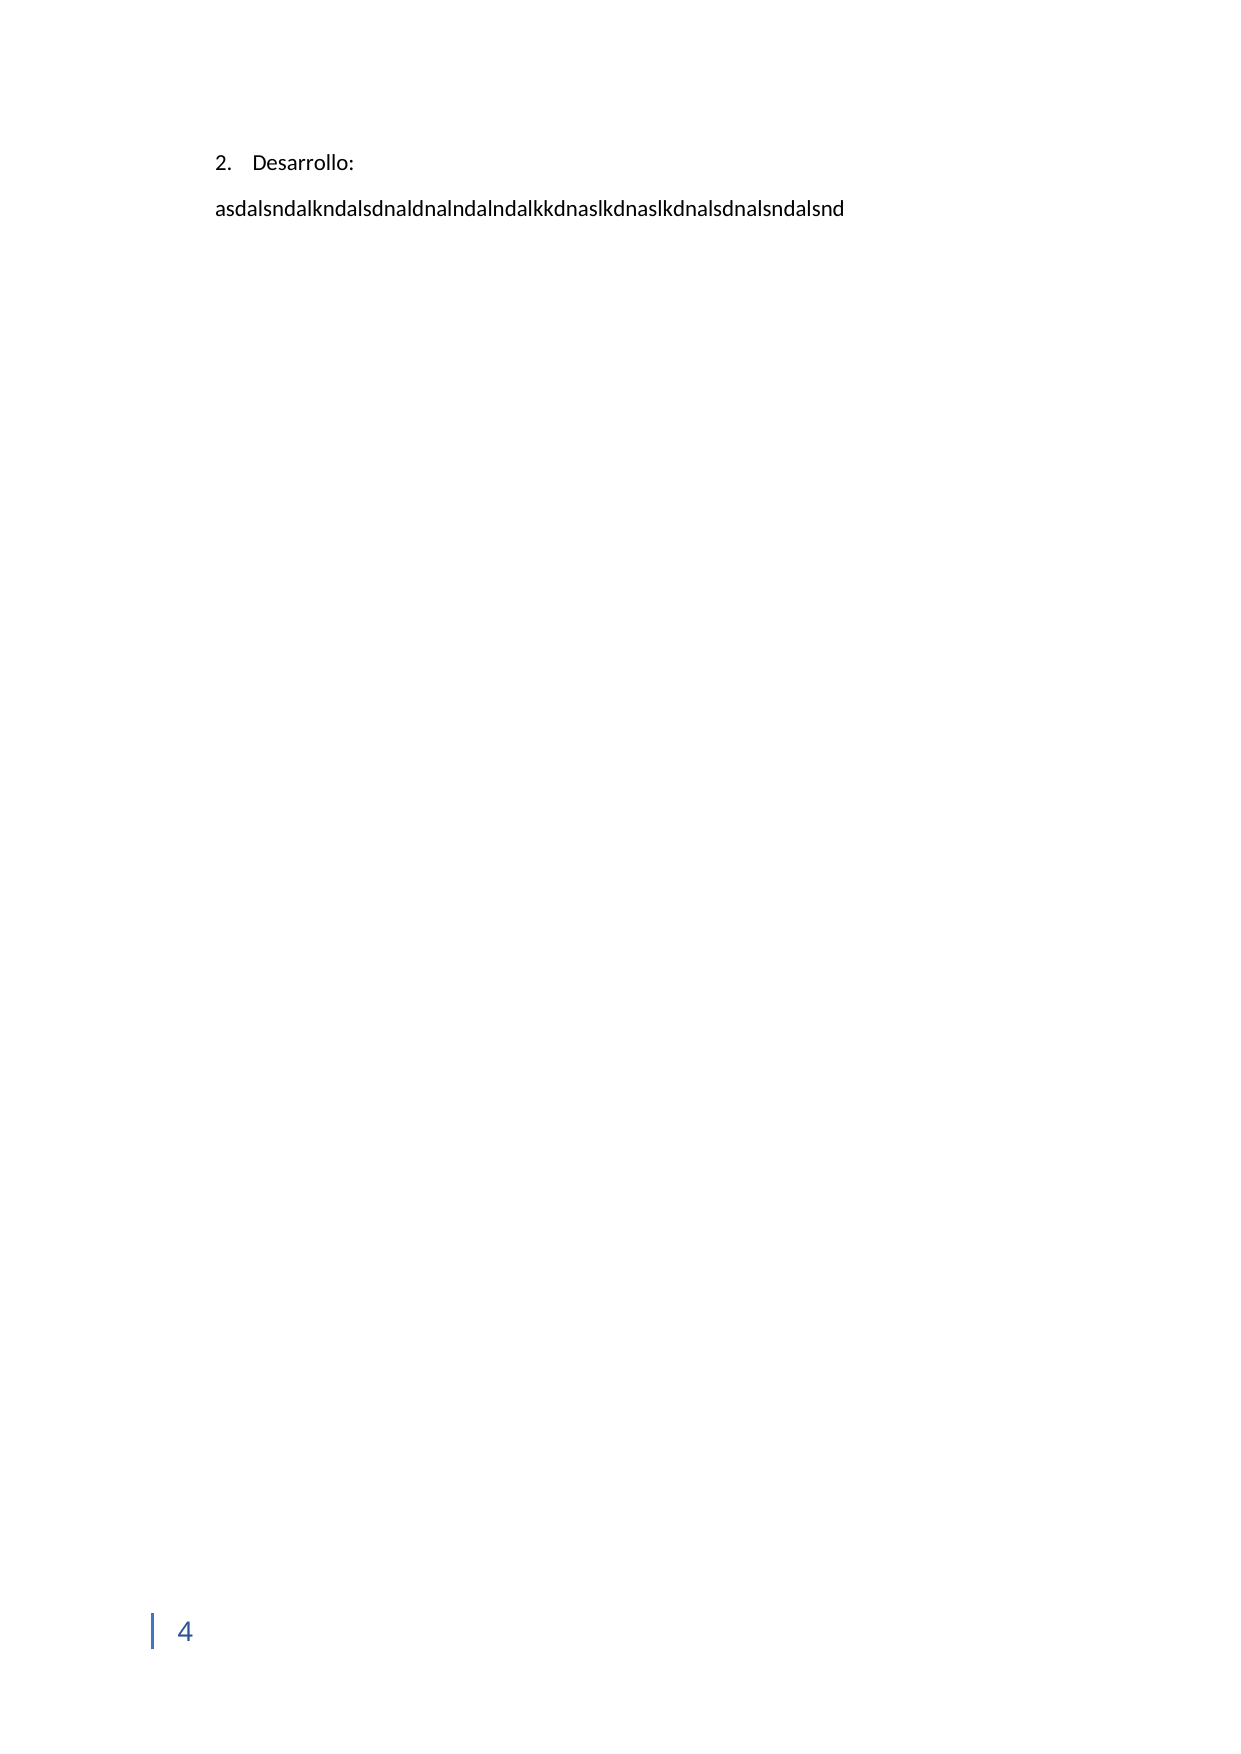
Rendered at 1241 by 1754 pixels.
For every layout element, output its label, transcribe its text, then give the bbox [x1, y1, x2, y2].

text asdalsndalkndalsdnaldnalndalndalkkdnaslkdnaslkdnalsdnalsndalsnd [215, 194, 1063, 222]
list Desarrollo: [215, 148, 1063, 176]
